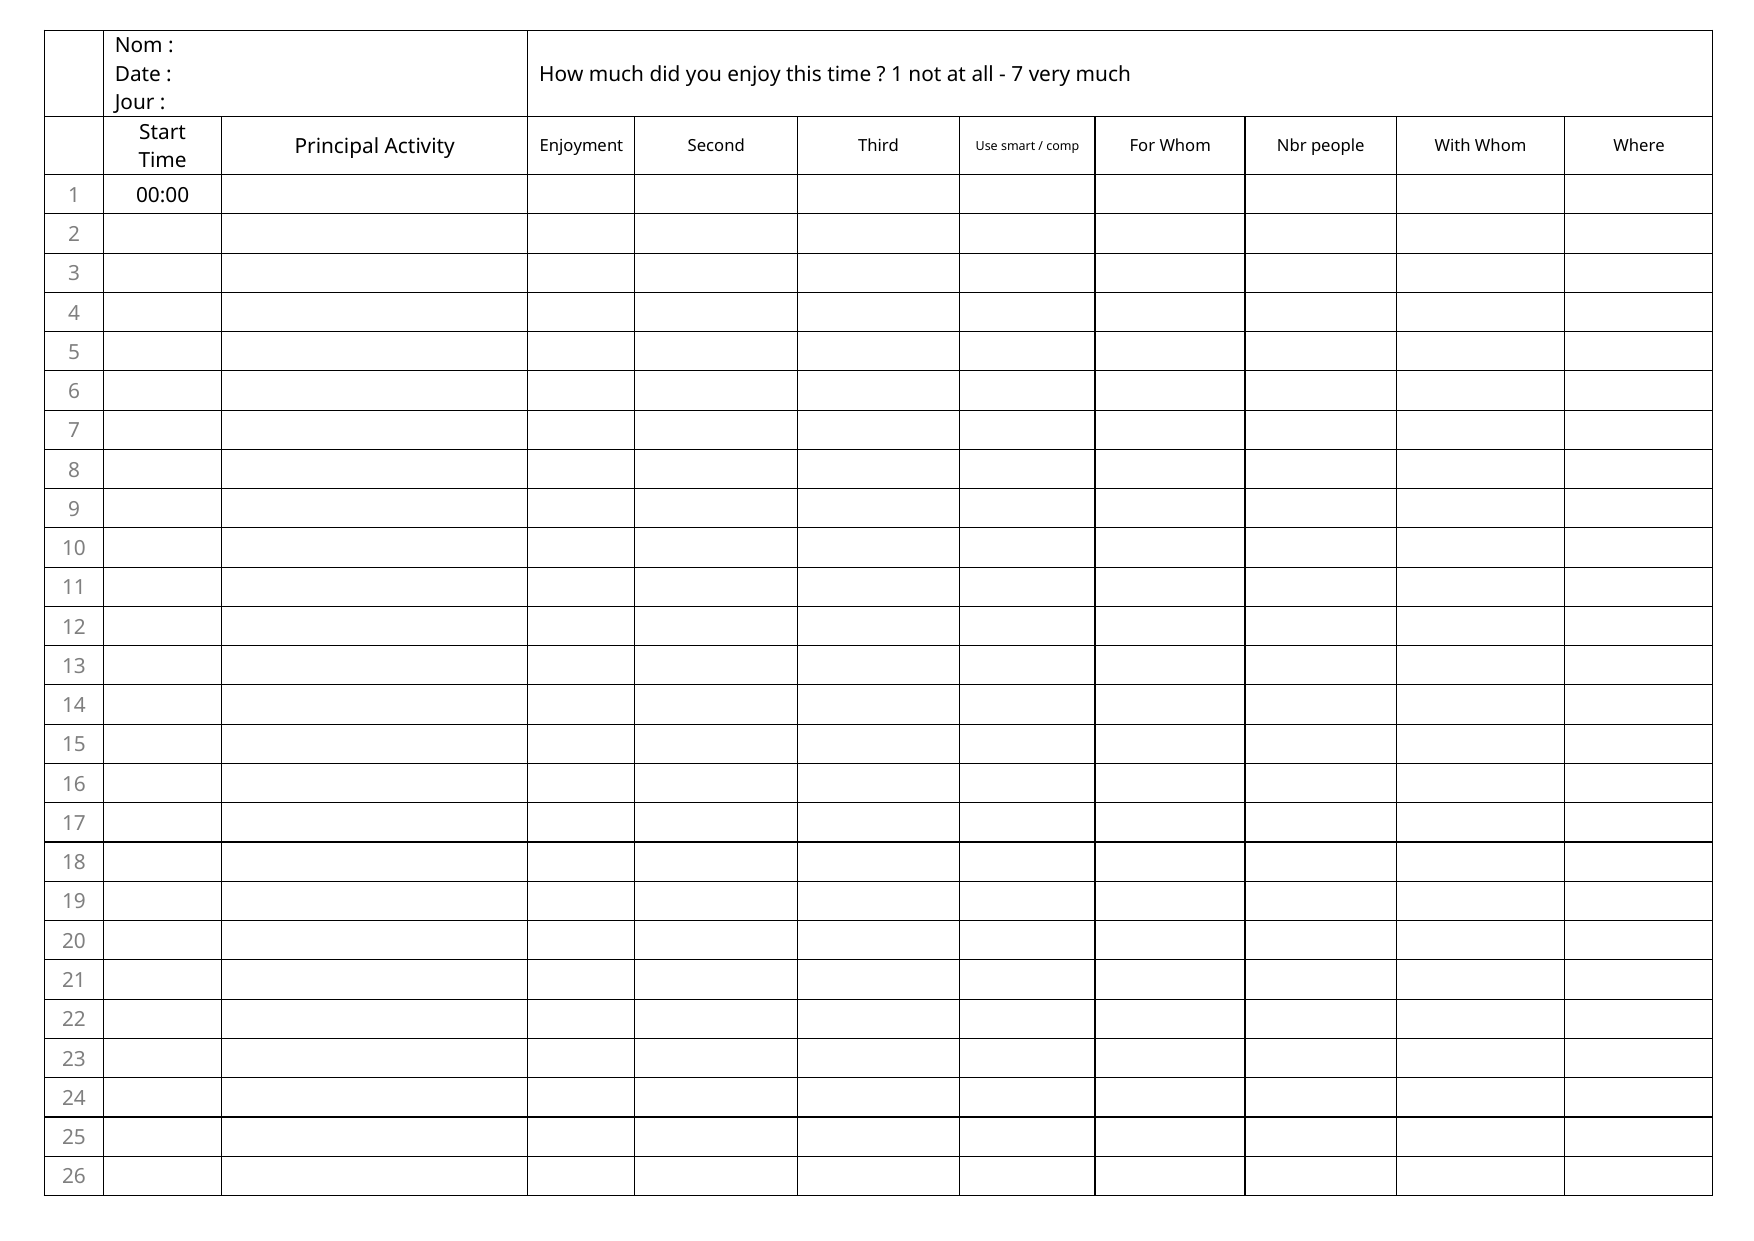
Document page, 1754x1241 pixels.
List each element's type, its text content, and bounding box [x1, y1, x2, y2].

table_cell [528, 1118, 634, 1156]
table_cell [960, 646, 1094, 684]
table_cell [1397, 1157, 1564, 1195]
table_cell 12 [45, 607, 103, 645]
table_cell [1565, 528, 1712, 567]
table_cell [1096, 411, 1244, 449]
table_cell [1397, 1039, 1564, 1077]
table_cell [528, 1078, 634, 1116]
table_cell [104, 332, 221, 370]
table_cell [798, 568, 959, 606]
table_cell 23 [45, 1039, 103, 1077]
table_cell [960, 725, 1094, 763]
table_cell [528, 607, 634, 645]
table_cell [222, 371, 527, 409]
table_cell [960, 1000, 1094, 1038]
table_cell [528, 764, 634, 802]
table_cell [222, 843, 527, 881]
table_cell [104, 607, 221, 645]
table_cell [104, 725, 221, 763]
table_cell [222, 764, 527, 802]
table_cell [798, 489, 959, 527]
table_cell [528, 803, 634, 841]
table_cell [798, 450, 959, 488]
table_cell [635, 960, 797, 998]
table_cell [1246, 371, 1396, 409]
table_cell [1246, 607, 1396, 645]
table_cell [104, 371, 221, 409]
table_cell Enjoyment [528, 117, 634, 174]
table_cell [798, 1039, 959, 1077]
table_cell [960, 960, 1094, 998]
table_cell [1246, 921, 1396, 959]
table_cell [1246, 175, 1396, 213]
table_cell [635, 843, 797, 881]
table_cell [798, 607, 959, 645]
table_cell [798, 803, 959, 841]
table_cell [960, 293, 1094, 331]
table_cell [798, 725, 959, 763]
table_cell [1565, 175, 1712, 213]
table_cell [1565, 332, 1712, 370]
table_cell [798, 843, 959, 881]
table_cell [1246, 411, 1396, 449]
table_cell [798, 764, 959, 802]
table_cell [528, 843, 634, 881]
table_cell [1246, 725, 1396, 763]
table_cell [635, 293, 797, 331]
table_cell [1096, 607, 1244, 645]
table_cell Nbr people [1246, 117, 1396, 174]
table_cell [1096, 882, 1244, 920]
table_cell Start Time [104, 117, 221, 174]
table_cell [222, 411, 527, 449]
table_cell [528, 568, 634, 606]
table_cell [635, 1039, 797, 1077]
table_cell [1397, 371, 1564, 409]
table_cell [798, 293, 959, 331]
table_cell [528, 214, 634, 252]
table_cell [104, 450, 221, 488]
table_cell [222, 1118, 527, 1156]
table_cell 9 [45, 489, 103, 527]
table_cell [1246, 960, 1396, 998]
table_cell [635, 764, 797, 802]
table_cell 7 [45, 411, 103, 449]
table_cell [635, 214, 797, 252]
table_cell [635, 1078, 797, 1116]
table_cell [960, 1118, 1094, 1156]
table_cell [798, 960, 959, 998]
table_cell [528, 411, 634, 449]
table_cell [1397, 1078, 1564, 1116]
table_cell [1096, 843, 1244, 881]
table_cell [222, 882, 527, 920]
table_cell [1397, 882, 1564, 920]
table_cell [1565, 450, 1712, 488]
table_cell [1096, 371, 1244, 409]
table_header [45, 31, 103, 116]
table_cell [104, 1078, 221, 1116]
table_cell [222, 646, 527, 684]
table_cell [1565, 568, 1712, 606]
table_cell [798, 1157, 959, 1195]
table_cell [960, 1078, 1094, 1116]
table_cell [528, 960, 634, 998]
table_cell [222, 607, 527, 645]
table_cell [1565, 607, 1712, 645]
table_cell [798, 685, 959, 724]
table_cell [1565, 371, 1712, 409]
table_cell [798, 1078, 959, 1116]
table_cell [104, 293, 221, 331]
table_cell [1246, 1078, 1396, 1116]
table_cell [104, 960, 221, 998]
table_cell [528, 293, 634, 331]
table_cell [1565, 646, 1712, 684]
table_cell [1565, 489, 1712, 527]
table_cell 2 [45, 214, 103, 252]
table_cell [1565, 1000, 1712, 1038]
table_cell [635, 450, 797, 488]
table_cell [960, 528, 1094, 567]
table_cell [1397, 921, 1564, 959]
table_cell [1246, 1000, 1396, 1038]
table_cell [960, 685, 1094, 724]
table_cell 3 [45, 254, 103, 292]
table_cell [1565, 803, 1712, 841]
table_cell [1397, 528, 1564, 567]
table_cell 22 [45, 1000, 103, 1038]
table_cell 17 [45, 803, 103, 841]
table_cell [635, 685, 797, 724]
table_cell [1397, 725, 1564, 763]
table_cell [960, 1039, 1094, 1077]
table_cell [104, 1157, 221, 1195]
table_cell With Whom [1397, 117, 1564, 174]
table_cell [222, 528, 527, 567]
table_cell [1096, 568, 1244, 606]
table_cell For Whom [1096, 117, 1244, 174]
table_cell Third [798, 117, 959, 174]
table_cell [1096, 1078, 1244, 1116]
table_cell [1397, 489, 1564, 527]
table_cell [1246, 882, 1396, 920]
table_cell [104, 1118, 221, 1156]
table_cell [798, 214, 959, 252]
table_cell [960, 371, 1094, 409]
table_cell [635, 607, 797, 645]
table_cell [960, 332, 1094, 370]
table_cell 6 [45, 371, 103, 409]
table_cell [1565, 254, 1712, 292]
table_cell [1246, 332, 1396, 370]
table_cell [1565, 1118, 1712, 1156]
table_header How much did you enjoy this time ? 1 not at all - 7 very much [528, 31, 1712, 116]
table_cell [104, 921, 221, 959]
table_cell 11 [45, 568, 103, 606]
table_cell [1096, 803, 1244, 841]
table_cell 13 [45, 646, 103, 684]
table_cell [1246, 1039, 1396, 1077]
table_cell [1565, 293, 1712, 331]
table_cell [960, 568, 1094, 606]
table_cell 1 [45, 175, 103, 213]
table_cell Second [635, 117, 797, 174]
table_cell [1397, 214, 1564, 252]
table_cell [1096, 1157, 1244, 1195]
table_cell [1397, 332, 1564, 370]
table_cell [528, 332, 634, 370]
table_cell [1246, 568, 1396, 606]
table_cell [528, 489, 634, 527]
table_cell [1096, 528, 1244, 567]
table_cell [1246, 450, 1396, 488]
table_cell [1246, 1157, 1396, 1195]
table_cell [1246, 254, 1396, 292]
table_cell [528, 371, 634, 409]
table_cell [1246, 685, 1396, 724]
table_cell 18 [45, 843, 103, 881]
table_cell [1397, 293, 1564, 331]
table_cell 24 [45, 1078, 103, 1116]
table_cell [960, 411, 1094, 449]
table_cell [528, 1000, 634, 1038]
table_cell [1096, 175, 1244, 213]
table_cell [222, 685, 527, 724]
table_cell [798, 175, 959, 213]
table_cell [1565, 411, 1712, 449]
table_cell [222, 254, 527, 292]
table_cell [1096, 921, 1244, 959]
table_cell [1565, 685, 1712, 724]
table_cell [1397, 646, 1564, 684]
table_cell [1397, 411, 1564, 449]
table_cell [1565, 1078, 1712, 1116]
table_cell [1397, 254, 1564, 292]
table_cell [635, 882, 797, 920]
table_cell [635, 803, 797, 841]
table_cell [104, 685, 221, 724]
table_cell [1096, 1000, 1244, 1038]
table_header Nom : Date : Jour : [104, 31, 527, 116]
table_cell [1397, 568, 1564, 606]
table_cell [1096, 725, 1244, 763]
table_cell [1246, 1118, 1396, 1156]
table_cell [635, 175, 797, 213]
table_cell Use smart / comp [960, 117, 1094, 174]
table_cell [1096, 1118, 1244, 1156]
table_cell [1096, 685, 1244, 724]
table_cell [798, 411, 959, 449]
table_cell [798, 646, 959, 684]
table_cell [528, 882, 634, 920]
table_cell [1397, 764, 1564, 802]
table_cell 21 [45, 960, 103, 998]
table_cell [222, 1078, 527, 1116]
table_cell [798, 1000, 959, 1038]
table_cell [104, 882, 221, 920]
table_cell [1096, 332, 1244, 370]
table_cell [1565, 843, 1712, 881]
table_cell [104, 489, 221, 527]
table_cell [635, 1118, 797, 1156]
table_cell [1096, 764, 1244, 802]
table_cell [222, 960, 527, 998]
table_cell [1246, 528, 1396, 567]
table_cell [528, 528, 634, 567]
table_cell [635, 568, 797, 606]
table_cell [1096, 293, 1244, 331]
table_cell [635, 332, 797, 370]
table_cell [528, 725, 634, 763]
table_cell [1096, 489, 1244, 527]
table_cell [1246, 214, 1396, 252]
table_cell [222, 1157, 527, 1195]
table_cell [104, 843, 221, 881]
table_cell [104, 254, 221, 292]
table_cell [798, 528, 959, 567]
table_cell [1565, 1157, 1712, 1195]
table_cell [960, 921, 1094, 959]
table_cell [960, 1157, 1094, 1195]
table_cell [1246, 764, 1396, 802]
table_cell [960, 489, 1094, 527]
table_cell [528, 175, 634, 213]
table_cell [104, 1039, 221, 1077]
table_cell [635, 1157, 797, 1195]
table_cell [960, 254, 1094, 292]
table_cell [635, 1000, 797, 1038]
table_cell [1096, 960, 1244, 998]
table_cell [104, 764, 221, 802]
table_cell [222, 175, 527, 213]
table_cell [222, 450, 527, 488]
table_cell 16 [45, 764, 103, 802]
table_cell [222, 293, 527, 331]
table_cell [222, 214, 527, 252]
table_cell [635, 411, 797, 449]
table_cell [1096, 1039, 1244, 1077]
table_cell 19 [45, 882, 103, 920]
table_cell [104, 411, 221, 449]
table_cell [1565, 214, 1712, 252]
table_cell [1397, 450, 1564, 488]
table_cell [104, 528, 221, 567]
table_cell [1397, 843, 1564, 881]
table_cell [1565, 725, 1712, 763]
table_cell [798, 921, 959, 959]
table_cell [1096, 450, 1244, 488]
table_cell [104, 646, 221, 684]
table_cell [104, 803, 221, 841]
table_cell [1565, 764, 1712, 802]
table_cell 4 [45, 293, 103, 331]
table_cell [635, 489, 797, 527]
table_cell [528, 254, 634, 292]
table_cell [528, 646, 634, 684]
table_cell [635, 725, 797, 763]
table_cell [222, 568, 527, 606]
table_cell 26 [45, 1157, 103, 1195]
table_cell [1565, 1039, 1712, 1077]
table_cell [528, 685, 634, 724]
table_cell [528, 921, 634, 959]
table_cell [222, 332, 527, 370]
table_cell [1246, 803, 1396, 841]
table_cell [1565, 882, 1712, 920]
table_cell [960, 607, 1094, 645]
table_cell [635, 528, 797, 567]
table_cell [1246, 843, 1396, 881]
table_cell [1397, 803, 1564, 841]
table_cell [1565, 960, 1712, 998]
table_cell 25 [45, 1118, 103, 1156]
table_cell [1096, 214, 1244, 252]
table_cell 14 [45, 685, 103, 724]
table_cell [222, 1039, 527, 1077]
table_cell [104, 568, 221, 606]
table_cell [1397, 607, 1564, 645]
table_cell [960, 175, 1094, 213]
table_cell [528, 1039, 634, 1077]
table_cell [960, 450, 1094, 488]
table_cell [635, 921, 797, 959]
table_cell 10 [45, 528, 103, 567]
table_cell [960, 214, 1094, 252]
table_cell [222, 489, 527, 527]
table_cell [222, 1000, 527, 1038]
table_cell [798, 254, 959, 292]
table_cell [104, 1000, 221, 1038]
table_cell [635, 254, 797, 292]
table_cell 5 [45, 332, 103, 370]
table_cell [960, 764, 1094, 802]
table_cell [798, 1118, 959, 1156]
table_cell 00:00 [104, 175, 221, 213]
table_cell [1397, 960, 1564, 998]
table_cell [1246, 489, 1396, 527]
table_cell [1096, 254, 1244, 292]
table_cell [798, 882, 959, 920]
table_cell [1246, 646, 1396, 684]
table_cell 20 [45, 921, 103, 959]
table_cell Where [1565, 117, 1712, 174]
table_cell [1397, 175, 1564, 213]
table_cell [798, 371, 959, 409]
table_cell [528, 450, 634, 488]
table_cell [222, 921, 527, 959]
table_cell [1565, 921, 1712, 959]
table_cell [635, 371, 797, 409]
table_cell [635, 646, 797, 684]
table_cell [1397, 1000, 1564, 1038]
table_cell Principal Activity [222, 117, 527, 174]
table_cell [1397, 1118, 1564, 1156]
table_cell [960, 803, 1094, 841]
table_cell [222, 725, 527, 763]
table_cell [104, 214, 221, 252]
table_cell [798, 332, 959, 370]
table_cell [528, 1157, 634, 1195]
table_cell [1397, 685, 1564, 724]
table_cell 8 [45, 450, 103, 488]
table_cell [1096, 646, 1244, 684]
table_cell [222, 803, 527, 841]
table_cell [960, 882, 1094, 920]
table_cell [45, 117, 103, 174]
table_cell [960, 843, 1094, 881]
table_cell [1246, 293, 1396, 331]
table_cell 15 [45, 725, 103, 763]
